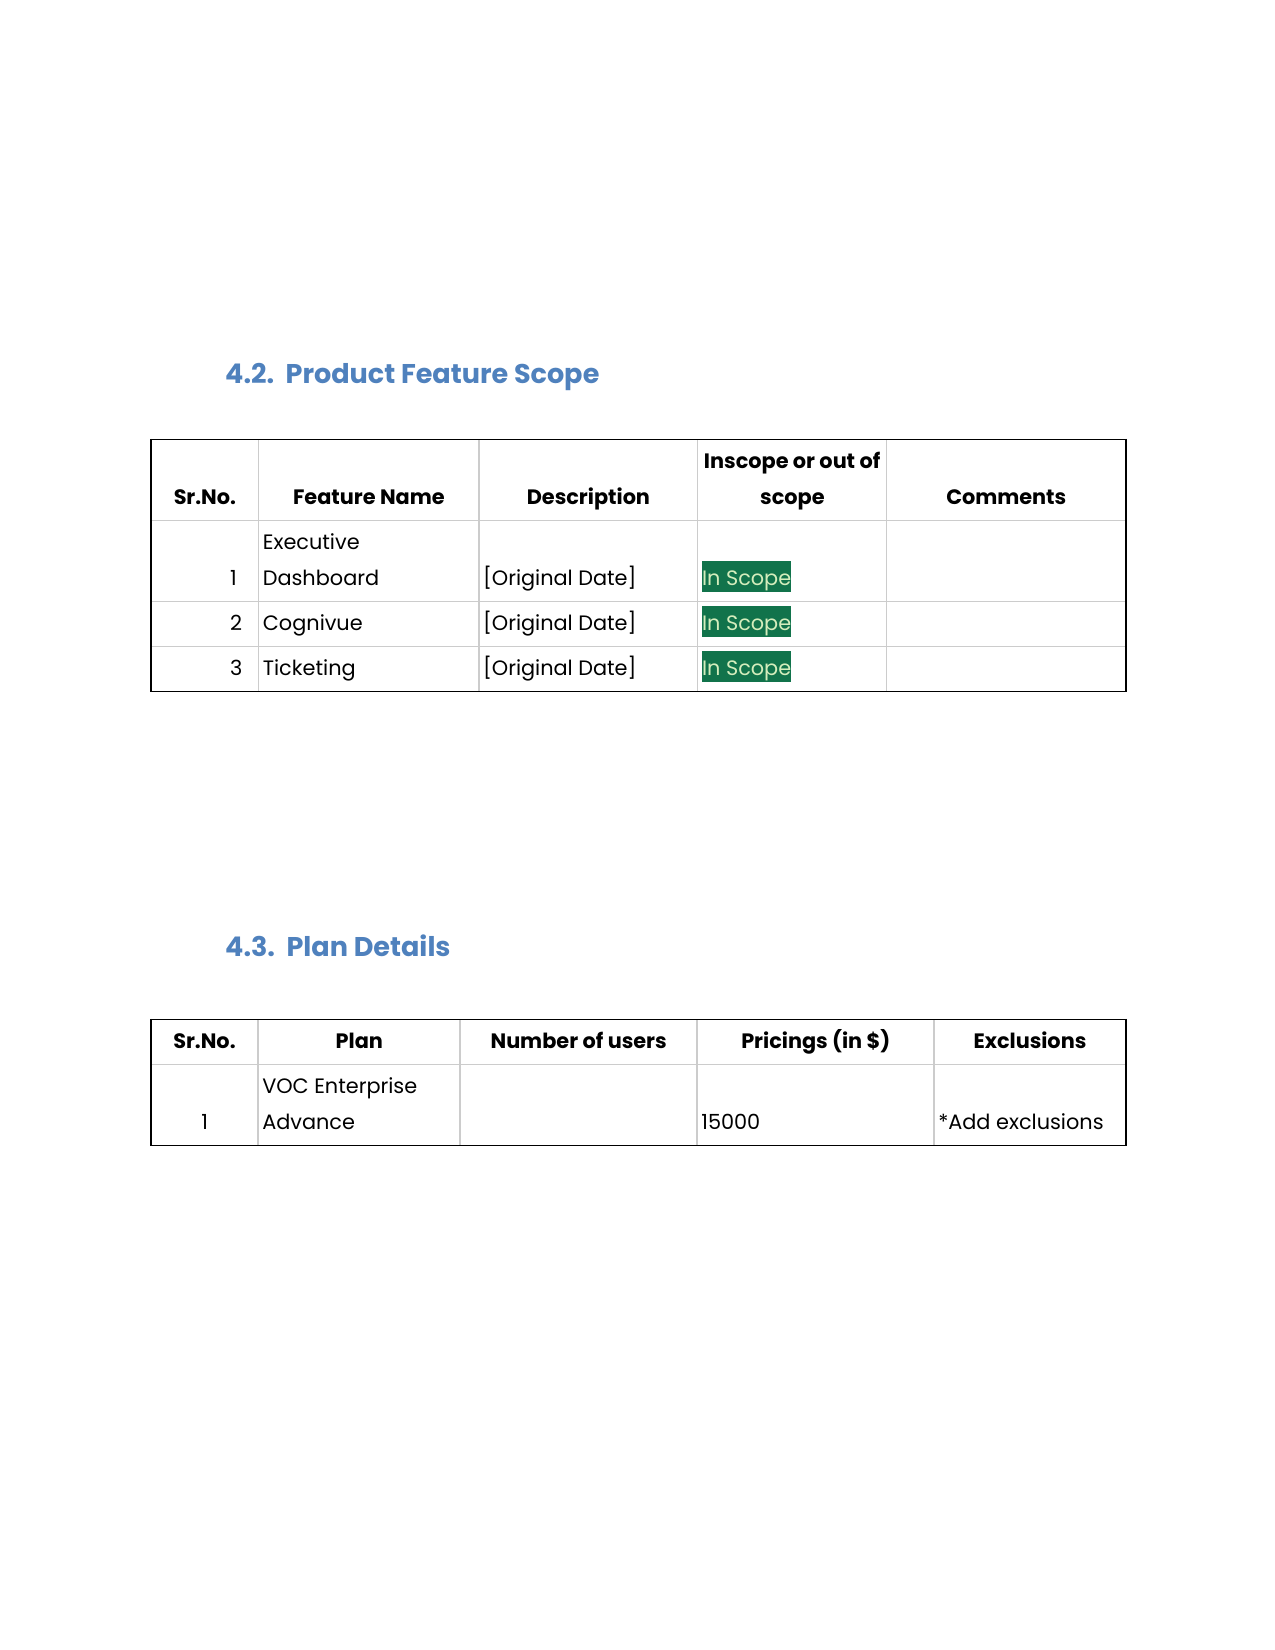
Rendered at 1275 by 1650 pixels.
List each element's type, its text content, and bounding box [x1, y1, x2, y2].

table_header Plan [259, 1020, 459, 1064]
table_cell Executive Dashboard [259, 521, 478, 601]
table_header Sr.No. [152, 440, 258, 519]
table_header Inscope or out of scope [698, 440, 886, 519]
table_header Pricings (in $) [698, 1020, 933, 1064]
table_cell [698, 521, 886, 601]
table_cell 1 [152, 521, 258, 601]
table_cell [Original Date] [480, 647, 697, 691]
table_cell Cognivue [259, 602, 478, 646]
subtitle 4.2. Product Feature Scope [225, 352, 1125, 393]
table_header Comments [887, 440, 1125, 519]
table_cell [887, 647, 1125, 691]
table_cell 2 [152, 602, 258, 646]
table_cell [887, 602, 1125, 646]
table_cell [698, 647, 886, 691]
table_cell Ticketing [259, 647, 478, 691]
table_cell *Add exclusions [935, 1065, 1125, 1145]
table_header Description [480, 440, 697, 519]
table_cell VOC Enterprise Advance [259, 1065, 459, 1145]
text 4.3. Plan Details [225, 925, 1125, 966]
table_cell [Original Date] [480, 521, 697, 601]
table_header Sr.No. [152, 1020, 257, 1064]
table_cell [Original Date] [480, 602, 697, 646]
table_cell 1 [152, 1065, 257, 1145]
table_header Exclusions [935, 1020, 1125, 1064]
table_cell [698, 602, 886, 646]
table_header Feature Name [259, 440, 478, 519]
table_cell 15000 [698, 1065, 933, 1145]
table_header Number of users [461, 1020, 696, 1064]
table_cell 3 [152, 647, 258, 691]
table_cell [887, 521, 1125, 601]
table_cell [461, 1065, 696, 1145]
